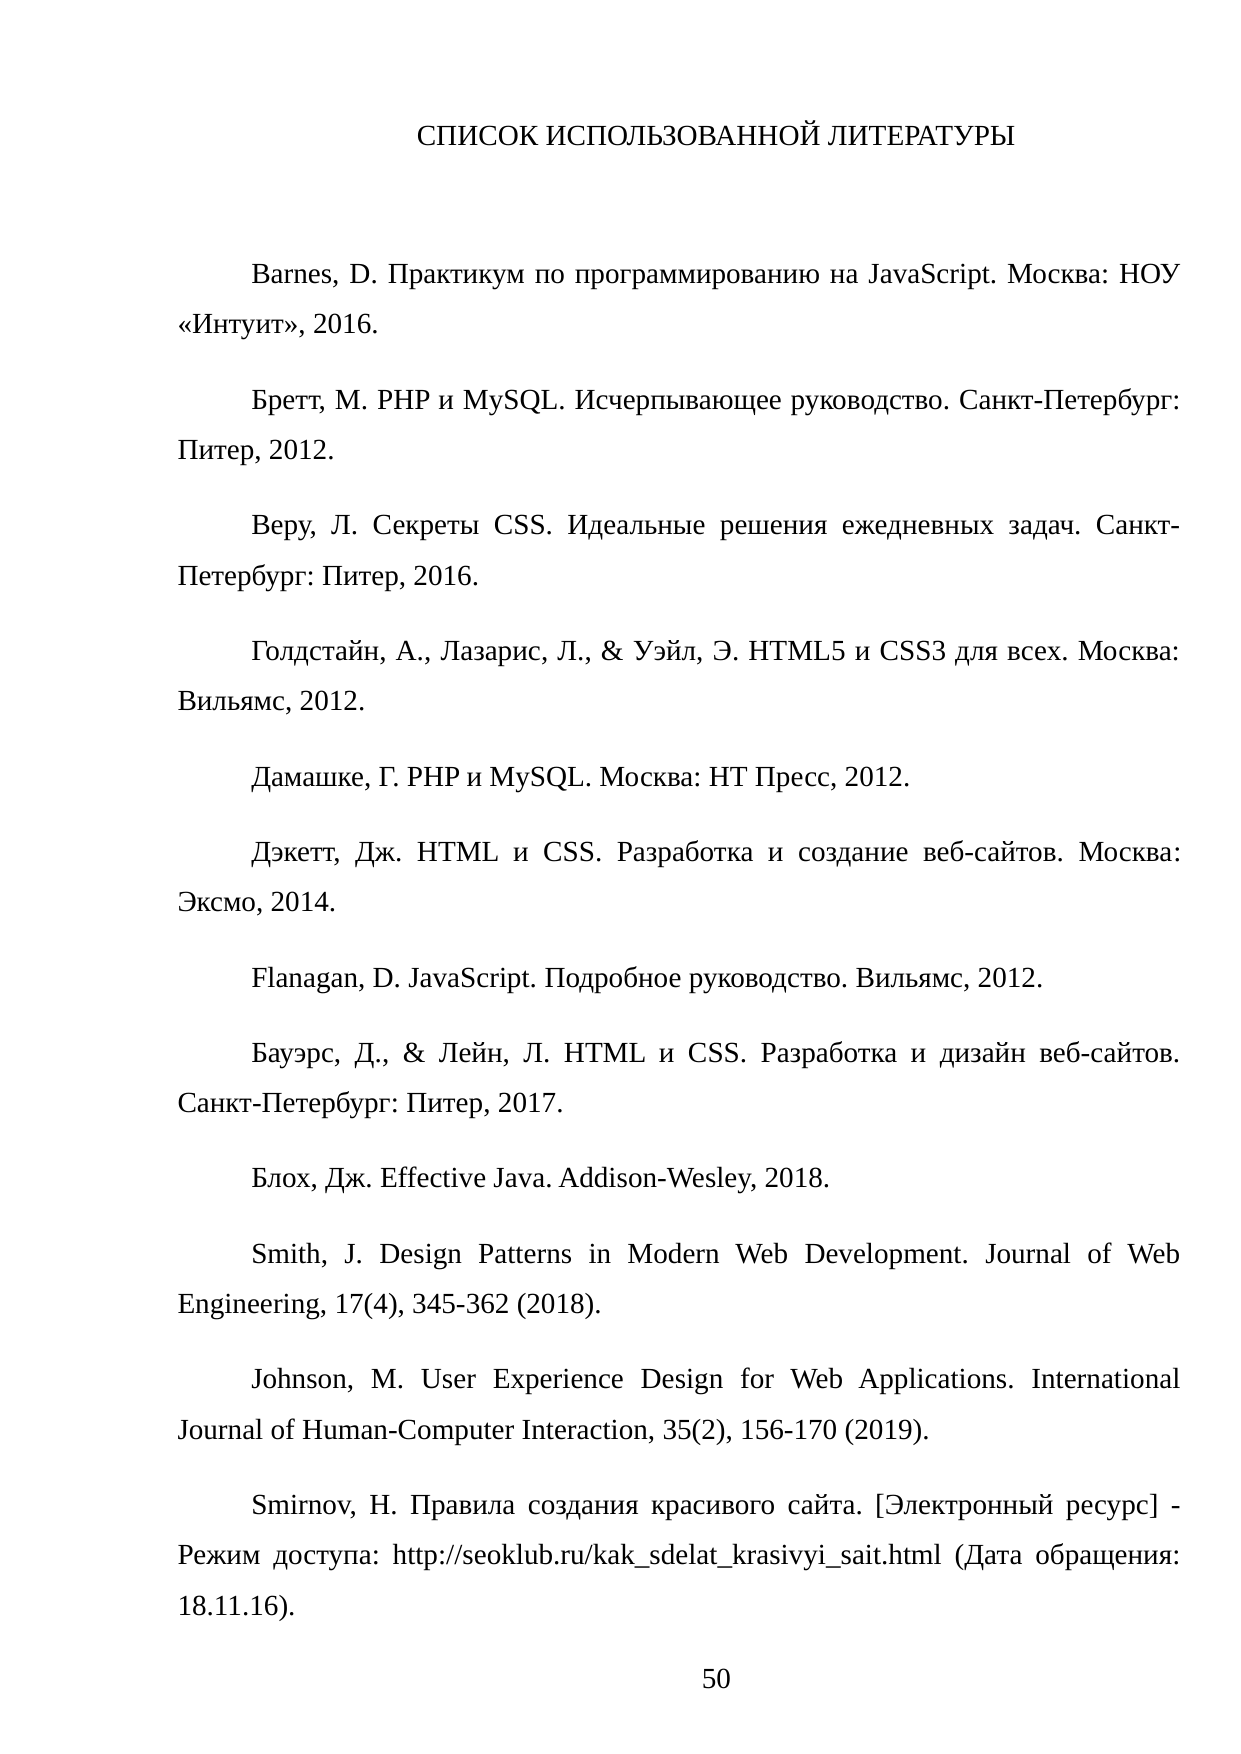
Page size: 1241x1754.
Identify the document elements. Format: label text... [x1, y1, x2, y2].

text Smirnov, Н. Правила создания красивого сайта. [Электронный ресурс] - Режим доступа: http://seoklub.ru/kak_sdelat_krasivyi_sait.html (Дата обращения: 18.11.16). [177, 1487, 1181, 1621]
text Веру, Л. Секреты CSS. Идеальные решения ежедневных задач. Санкт-Петербург: Питер, 2016. [177, 507, 1181, 591]
text Barnes, D. Практикум по программированию на JavaScript. Москва: НОУ «Интуит», 2016. [177, 256, 1181, 340]
text Бретт, М. PHP и MySQL. Исчерпывающее руководство. Санкт-Петербург: Питер, 2012. [177, 382, 1181, 466]
text Бауэрс, Д., & Лейн, Л. HTML и CSS. Разработка и дизайн веб-сайтов. Санкт-Петербург: Питер, 2017. [177, 1035, 1181, 1119]
text Дамашке, Г. PHP и MySQL. Москва: НТ Пресс, 2012. [177, 759, 1181, 792]
text Johnson, M. User Experience Design for Web Applications. International Journal of Human-Computer Interaction, 35(2), 156-170 (2019). [177, 1362, 1181, 1445]
text Дэкетт, Дж. HTML и CSS. Разработка и создание веб-сайтов. Москва: Эксмо, 2014. [177, 834, 1181, 918]
subtitle СПИСОК ИСПОЛЬЗОВАННОЙ ЛИТЕРАТУРЫ [177, 118, 1181, 152]
text Блох, Дж. Effective Java. Addison-Wesley, 2018. [177, 1161, 1181, 1194]
text Flanagan, D. JavaScript. Подробное руководство. Вильямс, 2012. [177, 960, 1181, 993]
text Smith, J. Design Patterns in Modern Web Development. Journal of Web Engineering, 17(4), 345-362 (2018). [177, 1236, 1181, 1320]
text Голдстайн, А., Лазарис, Л., & Уэйл, Э. HTML5 и CSS3 для всех. Москва: Вильямс, 2012. [177, 633, 1181, 717]
